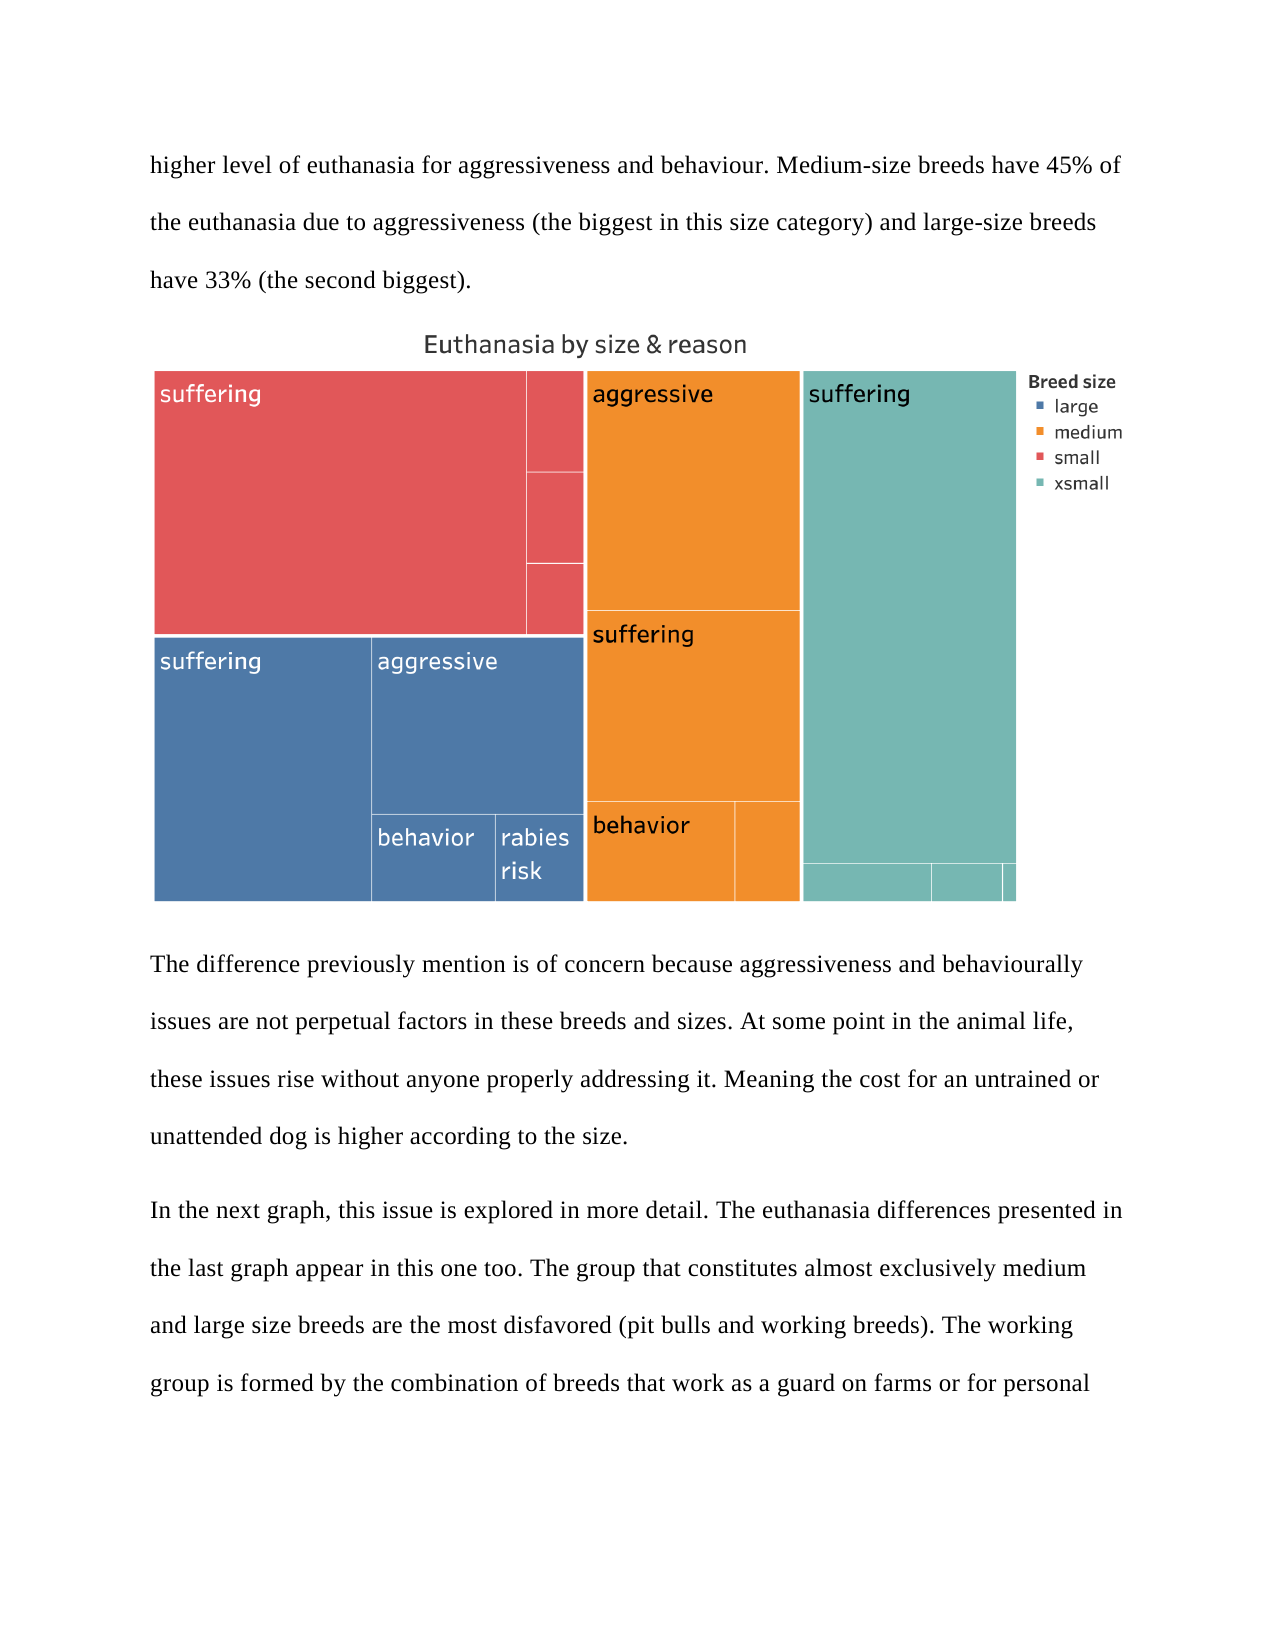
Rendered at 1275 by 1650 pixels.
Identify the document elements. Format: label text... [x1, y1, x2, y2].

text The difference previously mention is of concern because aggressiveness and behaviourally issues are not perpetual factors in these breeds and sizes. At some point in the animal life, these issues rise without anyone properly addressing it. Meaning the cost for an untrained or unattended dog is higher according to the size. [150, 949, 1125, 1150]
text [150, 150, 1125, 321]
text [150, 1224, 1125, 1397]
picture [150, 321, 1125, 905]
